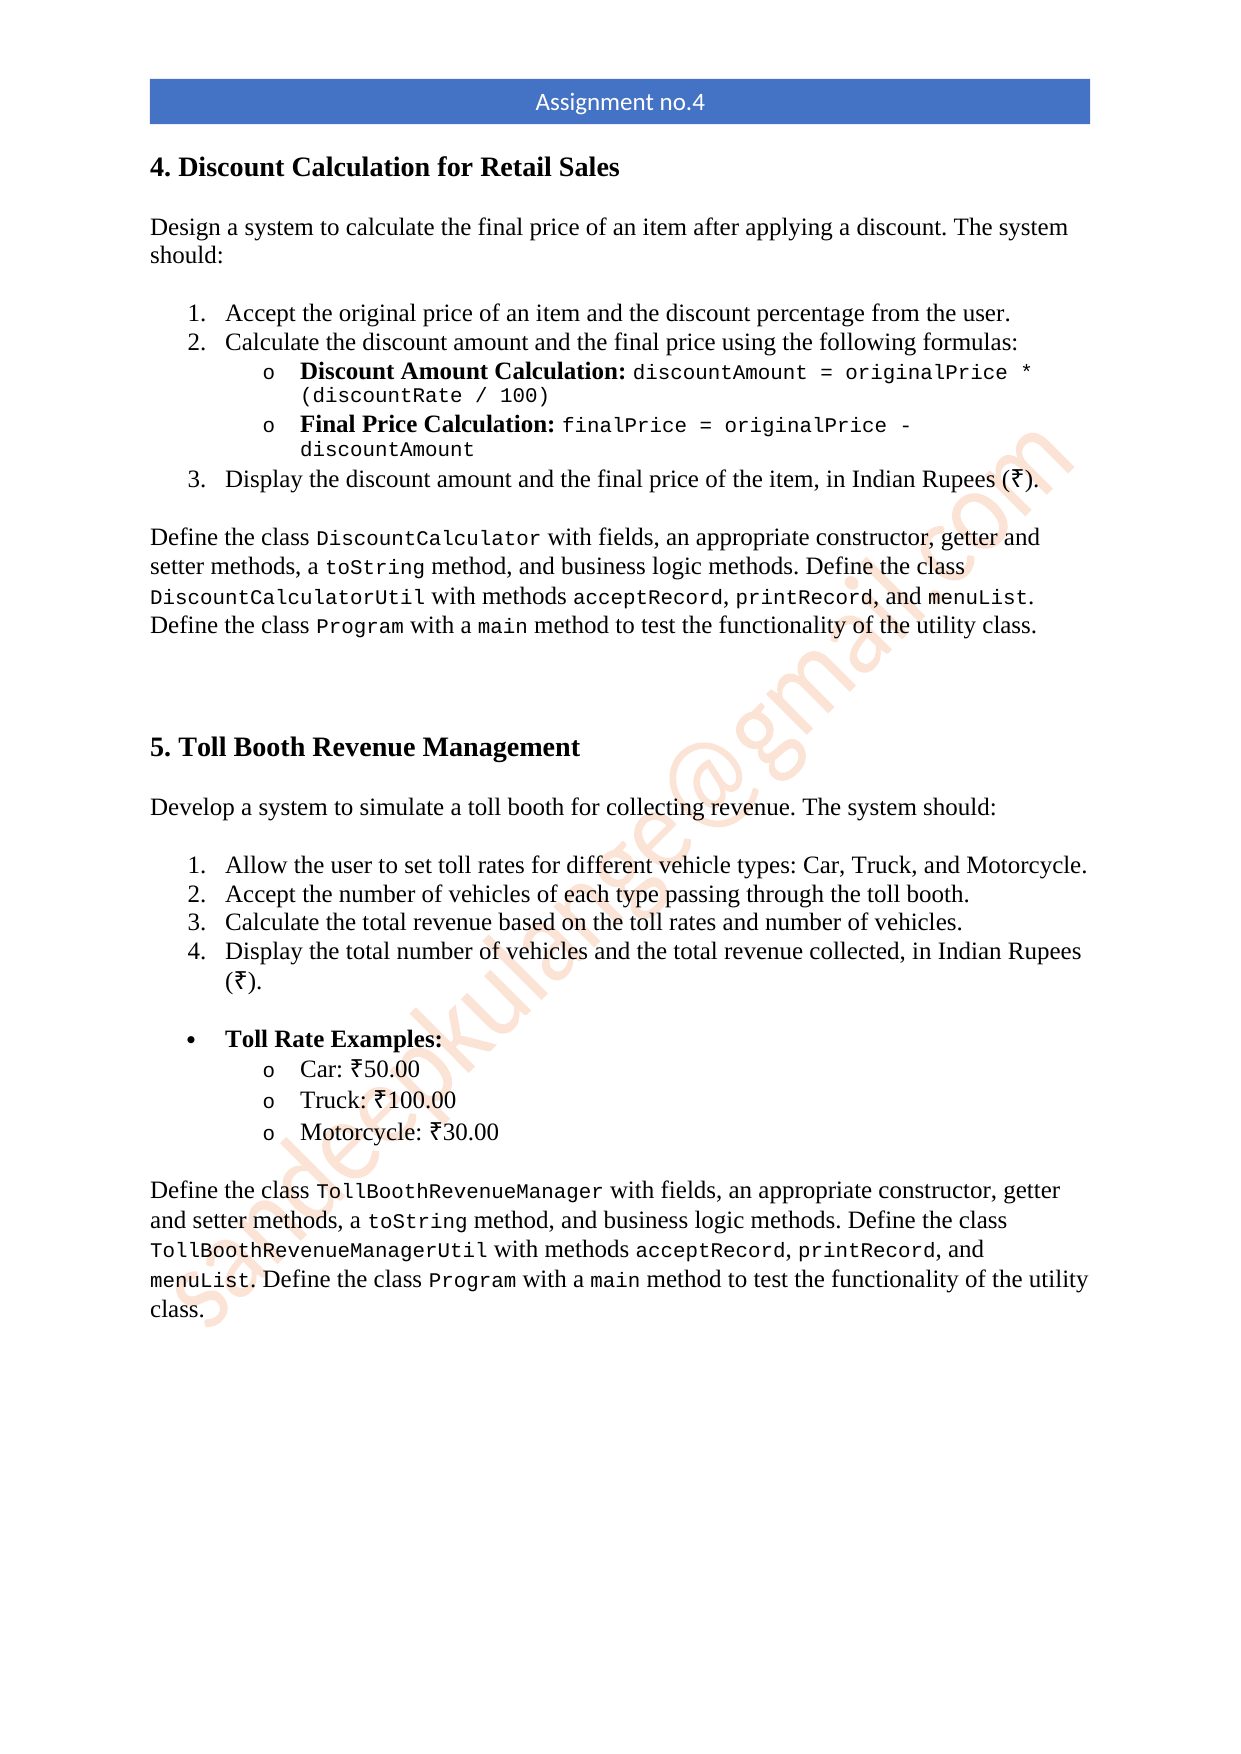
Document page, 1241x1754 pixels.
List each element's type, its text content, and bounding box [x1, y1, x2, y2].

list Final Price Calculation: finalPrice = originalPrice - discountAmount [262, 409, 1090, 462]
text Define the class TollBoothRevenueManager with fields, an appropriate constructor, getter and setter methods, a toString method, and business logic methods. Define the class TollBoothRevenueManagerUtil with methods acceptRecord, printRecord, and menuList. Define the class Program with a main method to test the functionality of the utility class. [150, 1175, 1090, 1322]
text 5. Toll Booth Revenue Management [150, 730, 1090, 763]
list Accept the original price of an item and the discount percentage from the user. [187, 298, 1090, 327]
list Display the total number of vehicles and the total revenue collected, in Indian Rupees (₹). [187, 936, 1090, 995]
list Discount Amount Calculation: discountAmount = originalPrice * (discountRate / 100) [262, 356, 1090, 409]
list Toll Rate Examples: [187, 1024, 1090, 1053]
list Car: ₹50.00 [262, 1053, 1090, 1084]
text Develop a system to simulate a toll booth for collecting revenue. The system should: [150, 792, 1090, 821]
list Motorcycle: ₹30.00 [262, 1115, 1090, 1146]
list Accept the number of vehicles of each type passing through the toll booth. [187, 879, 1090, 907]
text Design a system to calculate the final price of an item after applying a discount. The system should: [150, 212, 1090, 269]
list Calculate the discount amount and the final price using the following formulas: [187, 327, 1090, 356]
list Truck: ₹100.00 [262, 1084, 1090, 1115]
text Define the class DiscountCalculator with fields, an appropriate constructor, getter and setter methods, a toString method, and business logic methods. Define the class DiscountCalculatorUtil with methods acceptRecord, printRecord, and menuList. Define the class Program with a main method to test the functionality of the utility class. [150, 522, 1090, 640]
text 4. Discount Calculation for Retail Sales [150, 150, 1090, 182]
list Allow the user to set toll rates for different vehicle types: Car, Truck, and Motorcycle. [187, 850, 1090, 879]
list Display the discount amount and the final price of the item, in Indian Rupees (₹). [187, 462, 1090, 492]
list Calculate the total revenue based on the toll rates and number of vehicles. [187, 907, 1090, 936]
